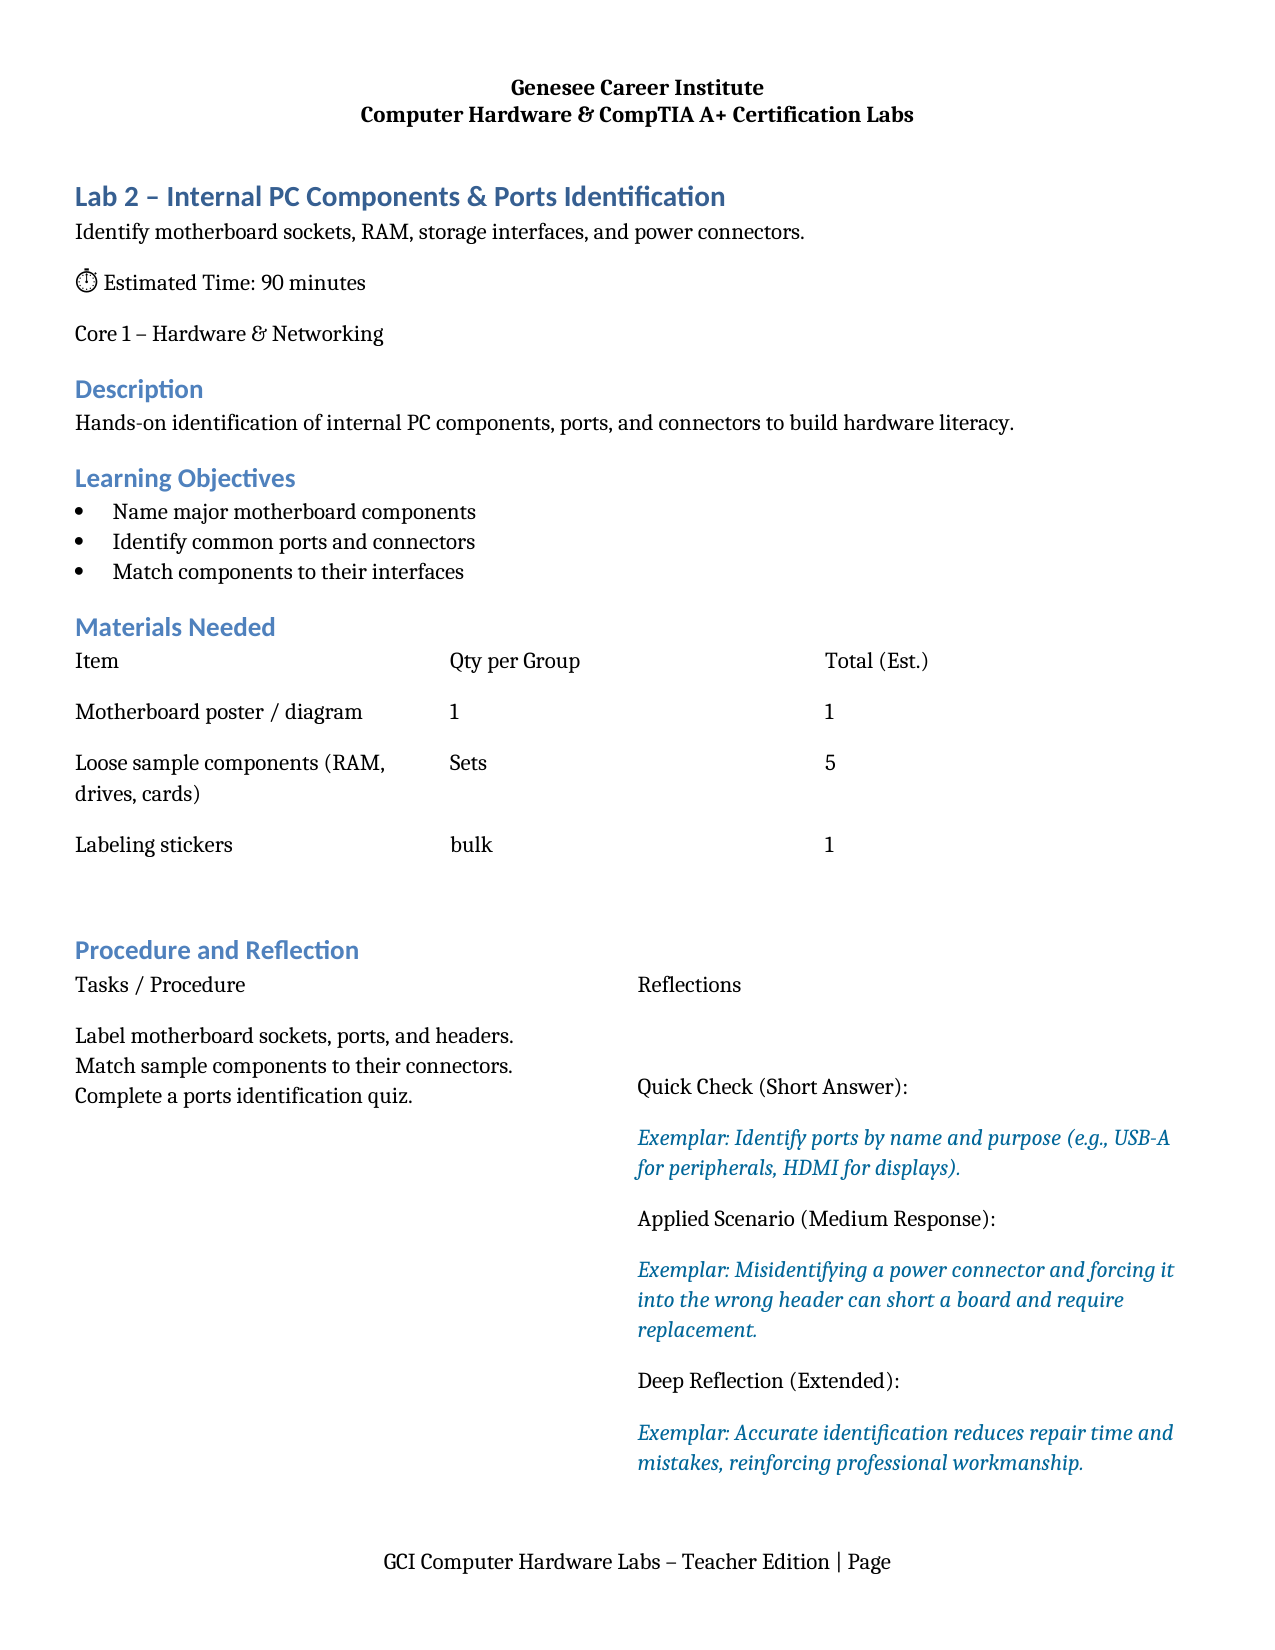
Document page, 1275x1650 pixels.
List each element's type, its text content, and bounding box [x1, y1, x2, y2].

text Identify motherboard sockets, RAM, storage interfaces, and power connectors. [75, 219, 1200, 245]
table_cell Labeling stickers [64, 831, 439, 882]
table_header Qty per Group [439, 648, 814, 699]
table_header Reflections [626, 971, 1189, 1022]
list Name major motherboard components [75, 499, 1200, 525]
list Match components to their interfaces [75, 559, 1200, 585]
subtitle Description [75, 372, 1200, 405]
table_cell 1 [439, 699, 814, 750]
table_header Tasks / Procedure [64, 971, 626, 1022]
subtitle Lab 2 – Internal PC Components & Ports Identification [75, 178, 1200, 213]
table_cell 1 [814, 831, 1189, 882]
subtitle Procedure and Reflection [75, 933, 1200, 966]
list Identify common ports and connectors [75, 529, 1200, 555]
text ⏱ Estimated Time: 90 minutes [75, 270, 1200, 296]
table_cell Sets [439, 750, 814, 831]
table_cell Motherboard poster / diagram [64, 699, 439, 750]
table_cell 5 [814, 750, 1189, 831]
text Hands-on identification of internal PC components, ports, and connectors to build hardware literacy. [75, 410, 1200, 436]
table_cell Loose sample components (RAM, drives, cards) [64, 750, 439, 831]
subtitle Learning Objectives [75, 461, 1200, 494]
table_cell 1 [814, 699, 1189, 750]
text Core 1 – Hardware & Networking [75, 321, 1200, 347]
table_cell Label motherboard sockets, ports, and headers. Match sample components to their connectors. Complete a ports identification quiz. [64, 1023, 626, 1501]
table_header Item [64, 648, 439, 699]
table_cell bulk [439, 831, 814, 882]
table_header Total (Est.) [814, 648, 1189, 699]
table_cell Quick Check (Short Answer): Exemplar: Identify ports by name and purpose (e.g., USB-A for peripherals, HDMI for displays). Applied Scenario (Medium Response): Exemplar: Misidentifying a power connector and forcing it into the wrong header can short a board and require replacement. Deep Reflection (Extended): Exemplar: Accurate identification reduces repair time and mistakes, reinforcing professional workmanship. [626, 1023, 1189, 1501]
subtitle Materials Needed [75, 610, 1200, 643]
